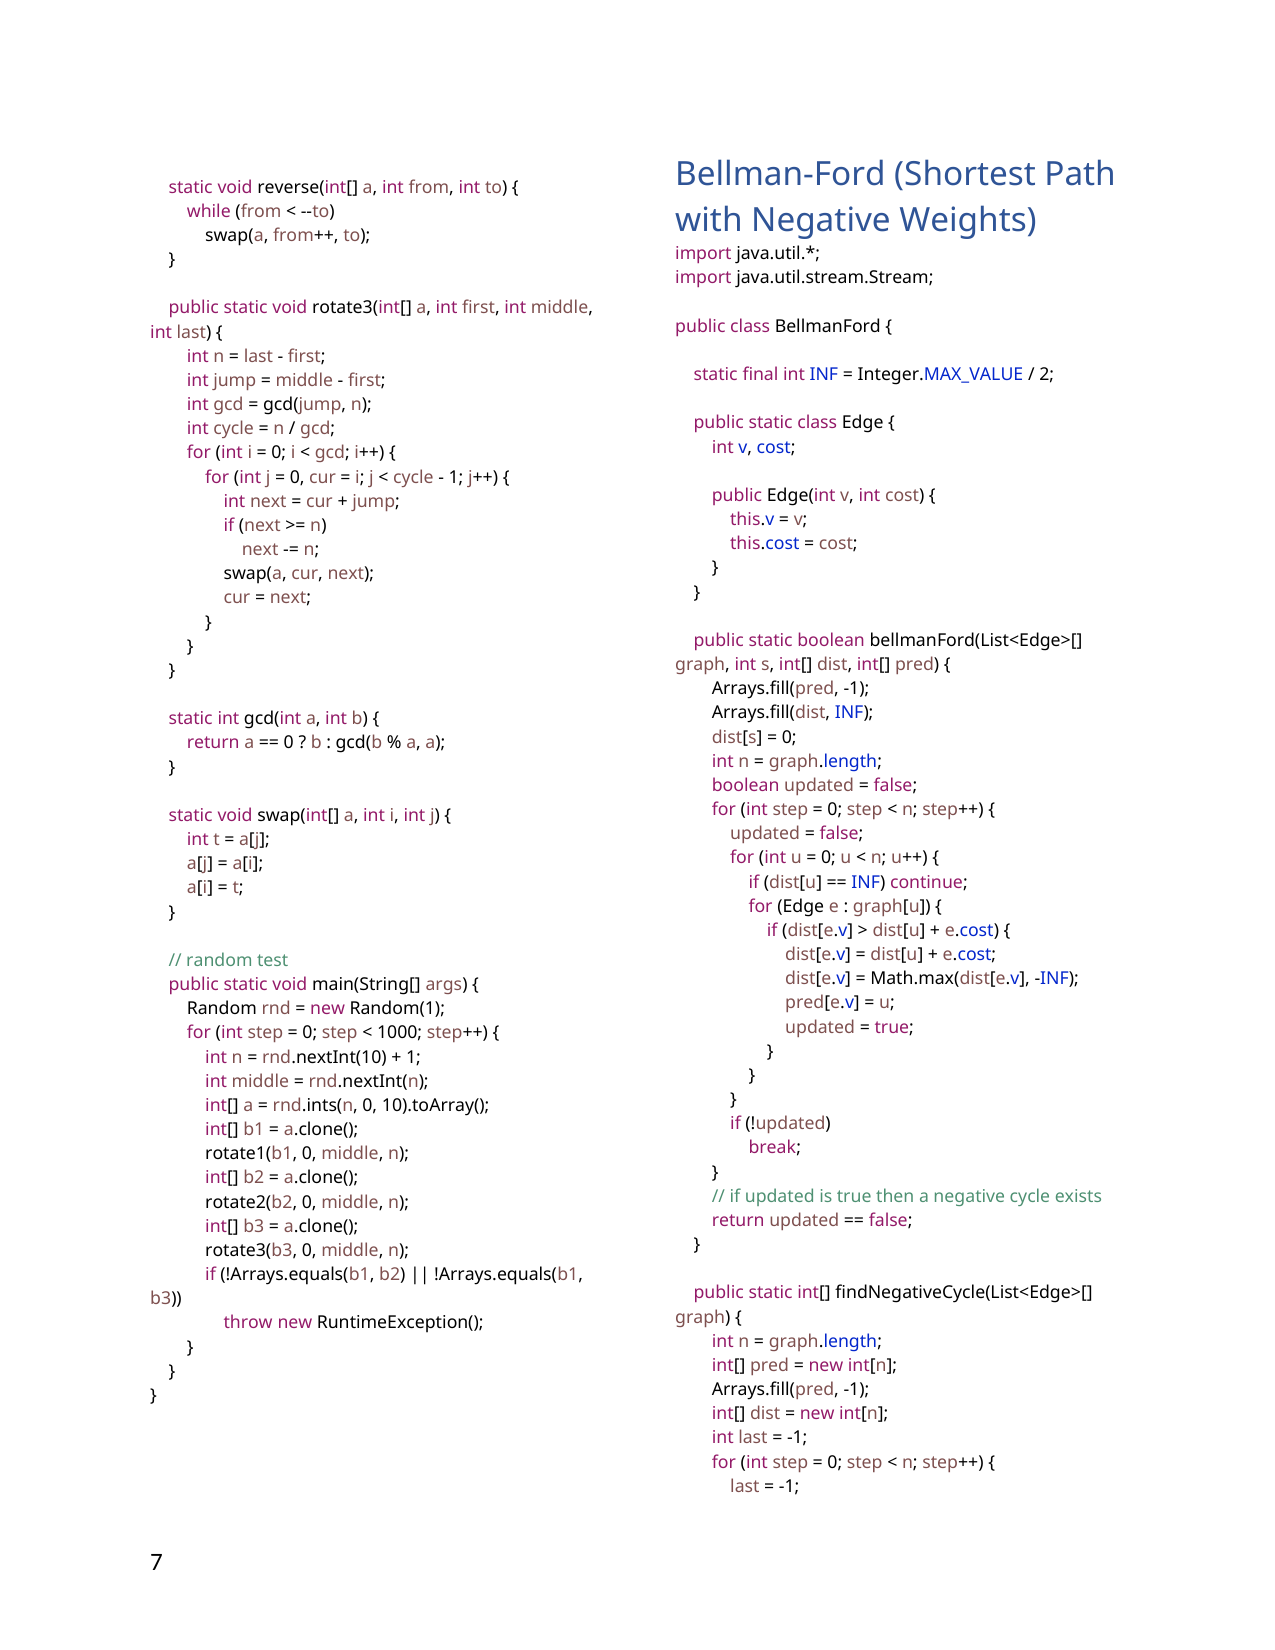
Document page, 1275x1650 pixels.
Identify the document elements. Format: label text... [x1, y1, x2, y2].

text } [675, 555, 1125, 579]
text for (Edge e : graph[u]) { [675, 893, 1125, 917]
text this.v = v; [675, 507, 1125, 531]
text int next = cur + jump; [150, 488, 600, 512]
text for (int i = 0; i < gcd; i++) { [150, 440, 600, 464]
text int[] dist = new int[n]; [675, 1401, 1125, 1425]
text int[] pred = new int[n]; [675, 1352, 1125, 1377]
text } [150, 754, 600, 778]
text if (!updated) [675, 1111, 1125, 1135]
text return a == 0 ? b : gcd(b % a, a); [150, 730, 600, 754]
text static void reverse(int[] a, int from, int to) { [150, 174, 600, 198]
text public static void rotate3(int[] a, int first, int middle, int last) { [150, 295, 600, 343]
text } [675, 1062, 1125, 1087]
text break; [675, 1135, 1125, 1159]
text throw new RuntimeException(); [150, 1310, 600, 1334]
text int n = last - first; [150, 343, 600, 367]
text cur = next; [150, 585, 600, 609]
text public Edge(int v, int cost) { [675, 482, 1125, 507]
text import java.util.stream.Stream; [675, 265, 1125, 289]
text import java.util.*; [675, 241, 1125, 265]
text a[i] = t; [150, 875, 600, 899]
text for (int step = 0; step < n; step++) { [675, 1449, 1125, 1473]
text while (from < --to) [150, 198, 600, 222]
text rotate2(b2, 0, middle, n); [150, 1189, 600, 1213]
text rotate1(b1, 0, middle, n); [150, 1141, 600, 1165]
text int jump = middle - first; [150, 367, 600, 392]
text } [150, 1382, 600, 1407]
text } [150, 633, 600, 657]
text this.cost = cost; [675, 531, 1125, 555]
text public static class Edge { [675, 410, 1125, 434]
text int cycle = n / gcd; [150, 416, 600, 440]
text public static int[] findNegativeCycle(List<Edge>[] graph) { [675, 1280, 1125, 1328]
text int[] b2 = a.clone(); [150, 1165, 600, 1189]
text } [150, 1358, 600, 1382]
text } [150, 899, 600, 923]
text if (!Arrays.equals(b1, b2) || !Arrays.equals(b1, b3)) [150, 1262, 600, 1310]
text } [675, 579, 1125, 603]
text } [675, 1232, 1125, 1256]
text } [675, 1087, 1125, 1111]
text swap(a, from++, to); [150, 222, 600, 247]
text boolean updated = false; [675, 772, 1125, 797]
text a[j] = a[i]; [150, 851, 600, 875]
text int gcd = gcd(jump, n); [150, 392, 600, 416]
text } [675, 1038, 1125, 1062]
text Arrays.fill(dist, INF); [675, 700, 1125, 724]
text } [150, 657, 600, 682]
text int[] b3 = a.clone(); [150, 1213, 600, 1237]
text static final int INF = Integer.MAX_VALUE / 2; [675, 362, 1125, 386]
text // if updated is true then a negative cycle exists [675, 1183, 1125, 1207]
text static void swap(int[] a, int i, int j) { [150, 802, 600, 827]
text } [150, 1334, 600, 1358]
text if (dist[e.v] > dist[u] + e.cost) { [675, 917, 1125, 942]
text int t = a[j]; [150, 827, 600, 851]
text for (int step = 0; step < n; step++) { [675, 797, 1125, 821]
text int n = graph.length; [675, 748, 1125, 772]
text dist[s] = 0; [675, 724, 1125, 748]
text for (int j = 0, cur = i; j < cycle - 1; j++) { [150, 464, 600, 488]
text dist[e.v] = dist[u] + e.cost; [675, 942, 1125, 966]
text if (next >= n) [150, 512, 600, 537]
text for (int u = 0; u < n; u++) { [675, 845, 1125, 869]
text Random rnd = new Random(1); [150, 996, 600, 1020]
text int last = -1; [675, 1425, 1125, 1449]
subtitle Bellman-Ford (Shortest Path with Negative Weights) [675, 150, 1125, 241]
text // random test [150, 947, 600, 972]
text } [150, 247, 600, 271]
text swap(a, cur, next); [150, 561, 600, 585]
text return updated == false; [675, 1207, 1125, 1232]
text public class BellmanFord { [675, 313, 1125, 337]
text last = -1; [675, 1473, 1125, 1497]
text Arrays.fill(pred, -1); [675, 1377, 1125, 1401]
text rotate3(b3, 0, middle, n); [150, 1237, 600, 1262]
text int v, cost; [675, 434, 1125, 458]
text if (dist[u] == INF) continue; [675, 869, 1125, 893]
text } [150, 609, 600, 633]
text dist[e.v] = Math.max(dist[e.v], -INF); [675, 966, 1125, 990]
text int n = graph.length; [675, 1328, 1125, 1352]
text } [675, 1159, 1125, 1183]
text next -= n; [150, 537, 600, 561]
text int[] b1 = a.clone(); [150, 1117, 600, 1141]
text int middle = rnd.nextInt(n); [150, 1068, 600, 1092]
text updated = true; [675, 1014, 1125, 1038]
text static int gcd(int a, int b) { [150, 706, 600, 730]
text int n = rnd.nextInt(10) + 1; [150, 1044, 600, 1068]
text for (int step = 0; step < 1000; step++) { [150, 1020, 600, 1044]
text int[] a = rnd.ints(n, 0, 10).toArray(); [150, 1092, 600, 1117]
text Arrays.fill(pred, -1); [675, 676, 1125, 700]
text public static void main(String[] args) { [150, 972, 600, 996]
text public static boolean bellmanFord(List<Edge>[] graph, int s, int[] dist, int[] pred) { [675, 627, 1125, 676]
text updated = false; [675, 821, 1125, 845]
text pred[e.v] = u; [675, 990, 1125, 1014]
